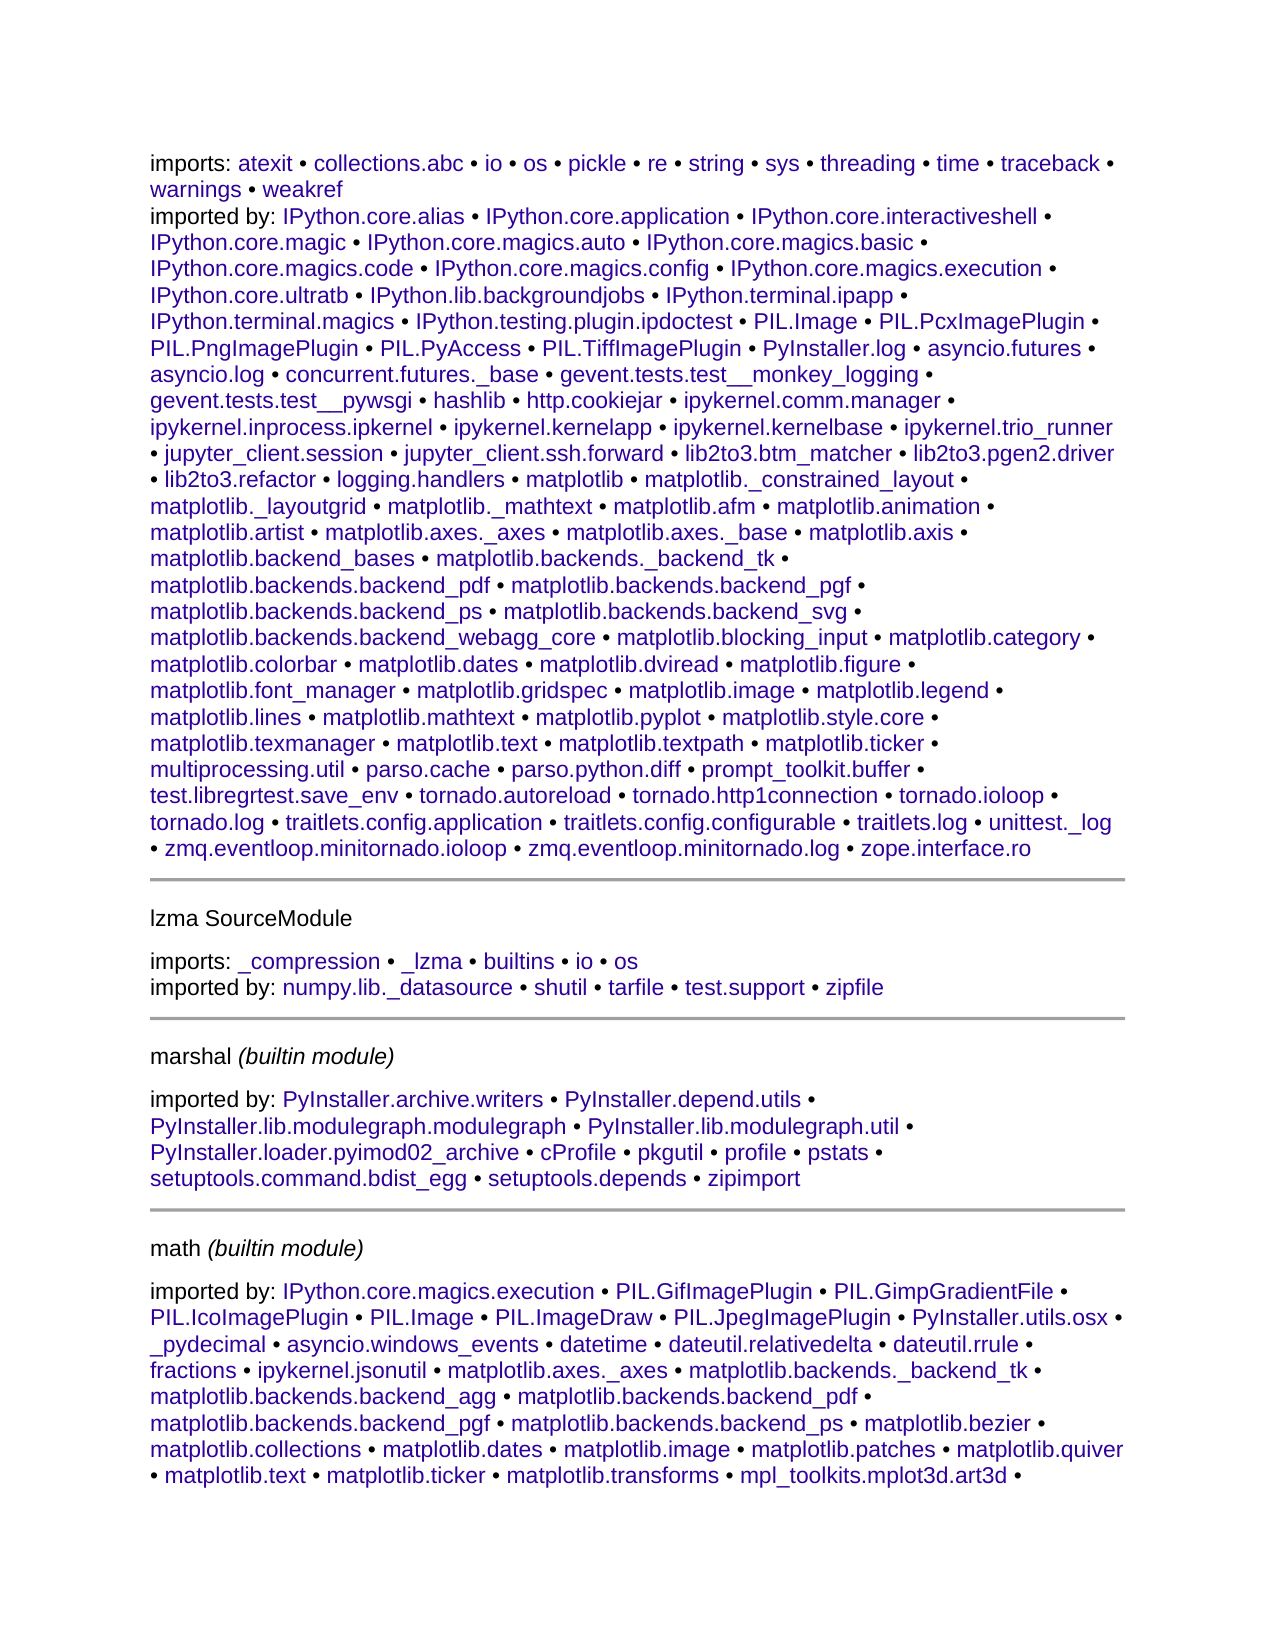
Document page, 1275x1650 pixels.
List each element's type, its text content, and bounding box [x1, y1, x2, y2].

text lzma SourceModule [150, 882, 1125, 931]
text math (builtin module) [150, 1212, 1125, 1261]
text imports: atexit • collections.abc • io • os • pickle • re • string • sys • threading • time • traceback • warnings • weakref [150, 150, 1125, 203]
text marshal (builtin module) [150, 1021, 1125, 1070]
text imports: _compression • _lzma • builtins • io • os [150, 948, 1125, 974]
text imported by: IPython.core.alias • IPython.core.application • IPython.core.interactiveshell • IPython.core.magic • IPython.core.magics.auto • IPython.core.magics.basic • IPython.core.magics.code • IPython.core.magics.config • IPython.core.magics.execution • IPython.core.ultratb • IPython.lib.backgroundjobs • IPython.terminal.ipapp • IPython.terminal.magics • IPython.testing.plugin.ipdoctest • PIL.Image • PIL.PcxImagePlugin • PIL.PngImagePlugin • PIL.PyAccess • PIL.TiffImagePlugin • PyInstaller.log • asyncio.futures • asyncio.log • concurrent.futures._base • gevent.tests.test__monkey_logging • gevent.tests.test__pywsgi • hashlib • http.cookiejar • ipykernel.comm.manager • ipykernel.inprocess.ipkernel • ipykernel.kernelapp • ipykernel.kernelbase • ipykernel.trio_runner • jupyter_client.session • jupyter_client.ssh.forward • lib2to3.btm_matcher • lib2to3.pgen2.driver • lib2to3.refactor • logging.handlers • matplotlib • matplotlib._constrained_layout • matplotlib._layoutgrid • matplotlib._mathtext • matplotlib.afm • matplotlib.animation • matplotlib.artist • matplotlib.axes._axes • matplotlib.axes._base • matplotlib.axis • matplotlib.backend_bases • matplotlib.backends._backend_tk • matplotlib.backends.backend_pdf • matplotlib.backends.backend_pgf • matplotlib.backends.backend_ps • matplotlib.backends.backend_svg • matplotlib.backends.backend_webagg_core • matplotlib.blocking_input • matplotlib.category • matplotlib.colorbar • matplotlib.dates • matplotlib.dviread • matplotlib.figure • matplotlib.font_manager • matplotlib.gridspec • matplotlib.image • matplotlib.legend • matplotlib.lines • matplotlib.mathtext • matplotlib.pyplot • matplotlib.style.core • matplotlib.texmanager • matplotlib.text • matplotlib.textpath • matplotlib.ticker • multiprocessing.util • parso.cache • parso.python.diff • prompt_toolkit.buffer • test.libregrtest.save_env • tornado.autoreload • tornado.http1connection • tornado.ioloop • tornado.log • traitlets.config.application • traitlets.config.configurable • traitlets.log • unittest._log • zmq.eventloop.minitornado.ioloop • zmq.eventloop.minitornado.log • zope.interface.ro [150, 203, 1125, 862]
text imported by: PyInstaller.archive.writers • PyInstaller.depend.utils • PyInstaller.lib.modulegraph.modulegraph • PyInstaller.lib.modulegraph.util • PyInstaller.loader.pyimod02_archive • cProfile • pkgutil • profile • pstats • setuptools.command.bdist_egg • setuptools.depends • zipimport [150, 1086, 1125, 1192]
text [150, 1278, 1125, 1489]
text imported by: numpy.lib._datasource • shutil • tarfile • test.support • zipfile [150, 974, 1125, 1000]
